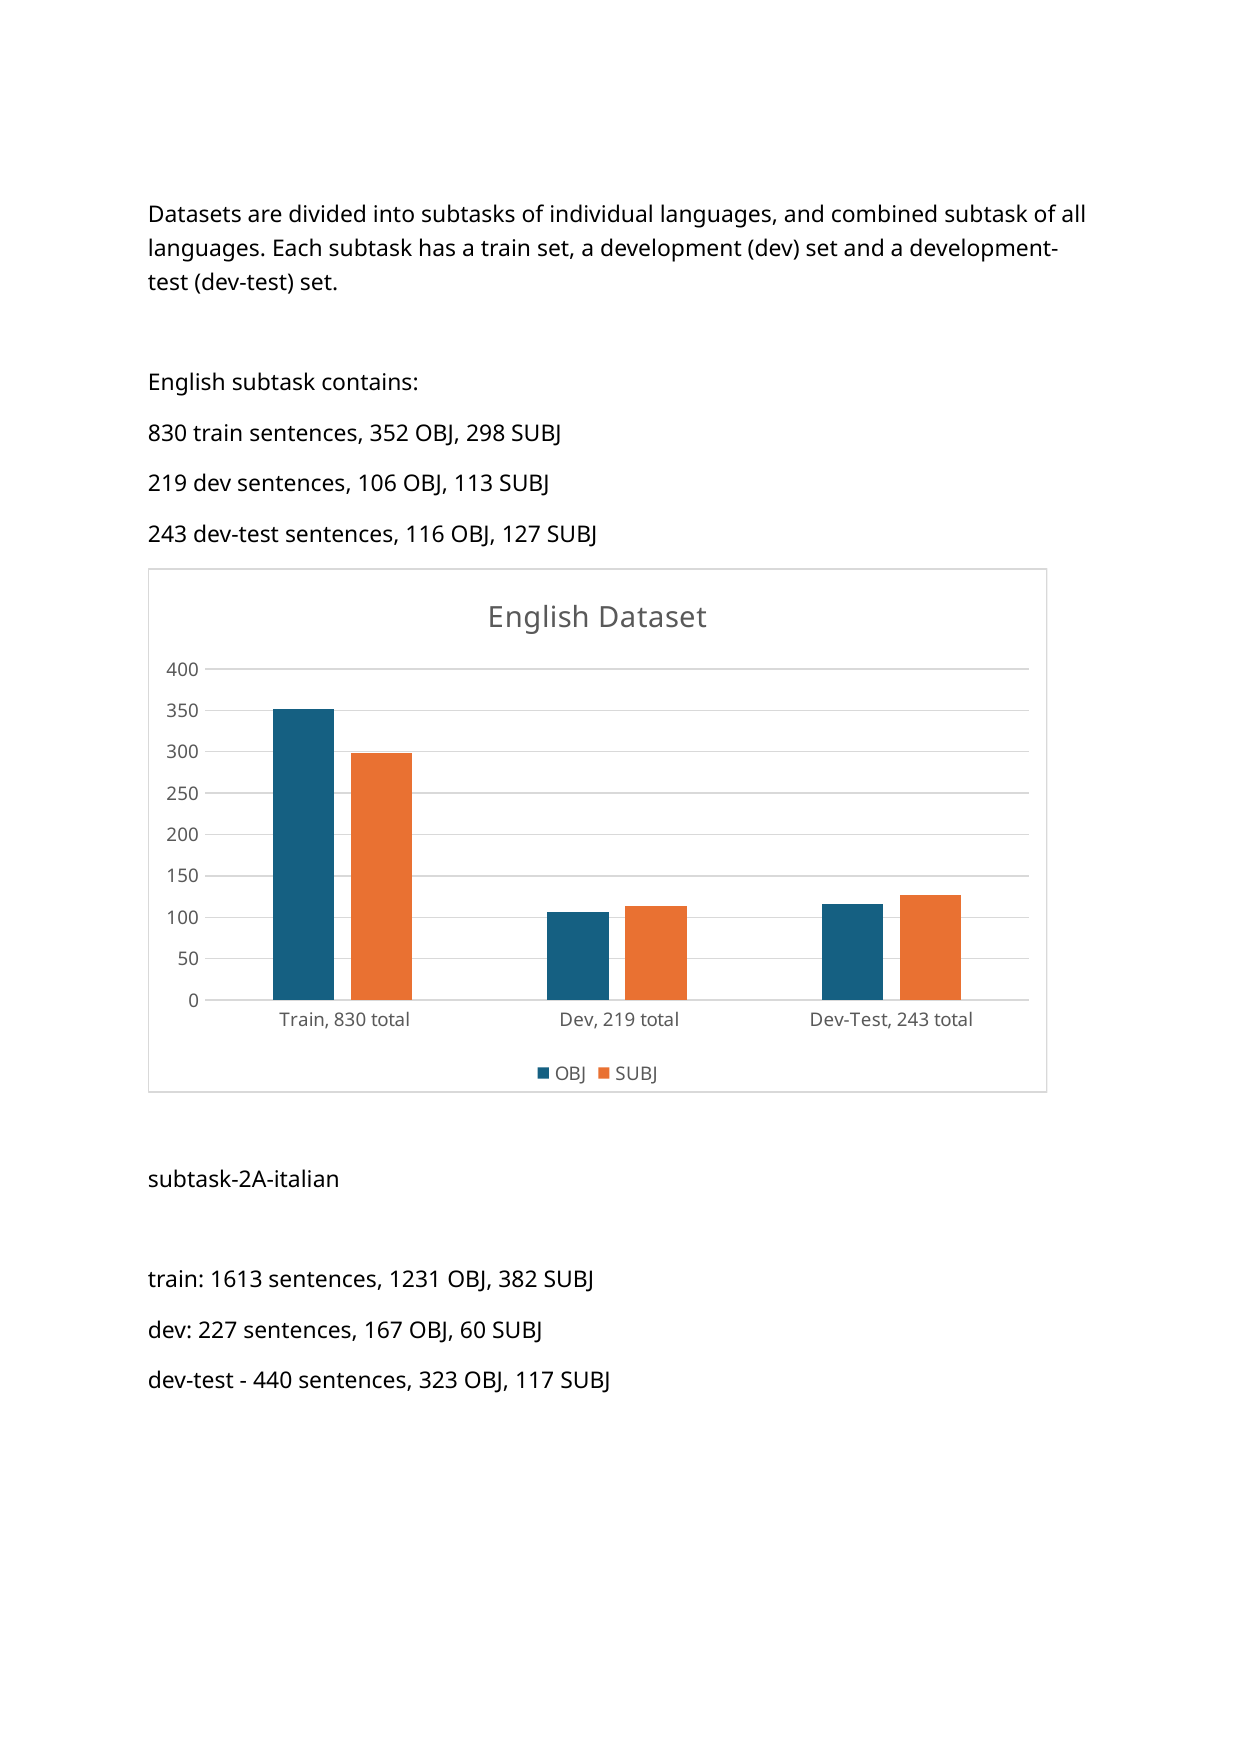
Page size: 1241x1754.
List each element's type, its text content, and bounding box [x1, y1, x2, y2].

text dev: 227 sentences, 167 OBJ, 60 SUBJ [148, 1314, 1093, 1345]
text 830 train sentences, 352 OBJ, 298 SUBJ [148, 417, 1093, 448]
text 219 dev sentences, 106 OBJ, 113 SUBJ [148, 467, 1093, 498]
text train: 1613 sentences, 1231 OBJ, 382 SUBJ [148, 1263, 1093, 1295]
text English subtask contains: [148, 366, 1093, 398]
text subtask-2A-italian [148, 1163, 1093, 1194]
text Datasets are divided into subtasks of individual languages, and combined subtask of all languages. Each subtask has a train set, a development (dev) set and a development-test (dev-test) set. [148, 198, 1093, 297]
text 243 dev-test sentences, 116 OBJ, 127 SUBJ [148, 518, 1093, 549]
text dev-test - 440 sentences, 323 OBJ, 117 SUBJ [148, 1364, 1093, 1396]
